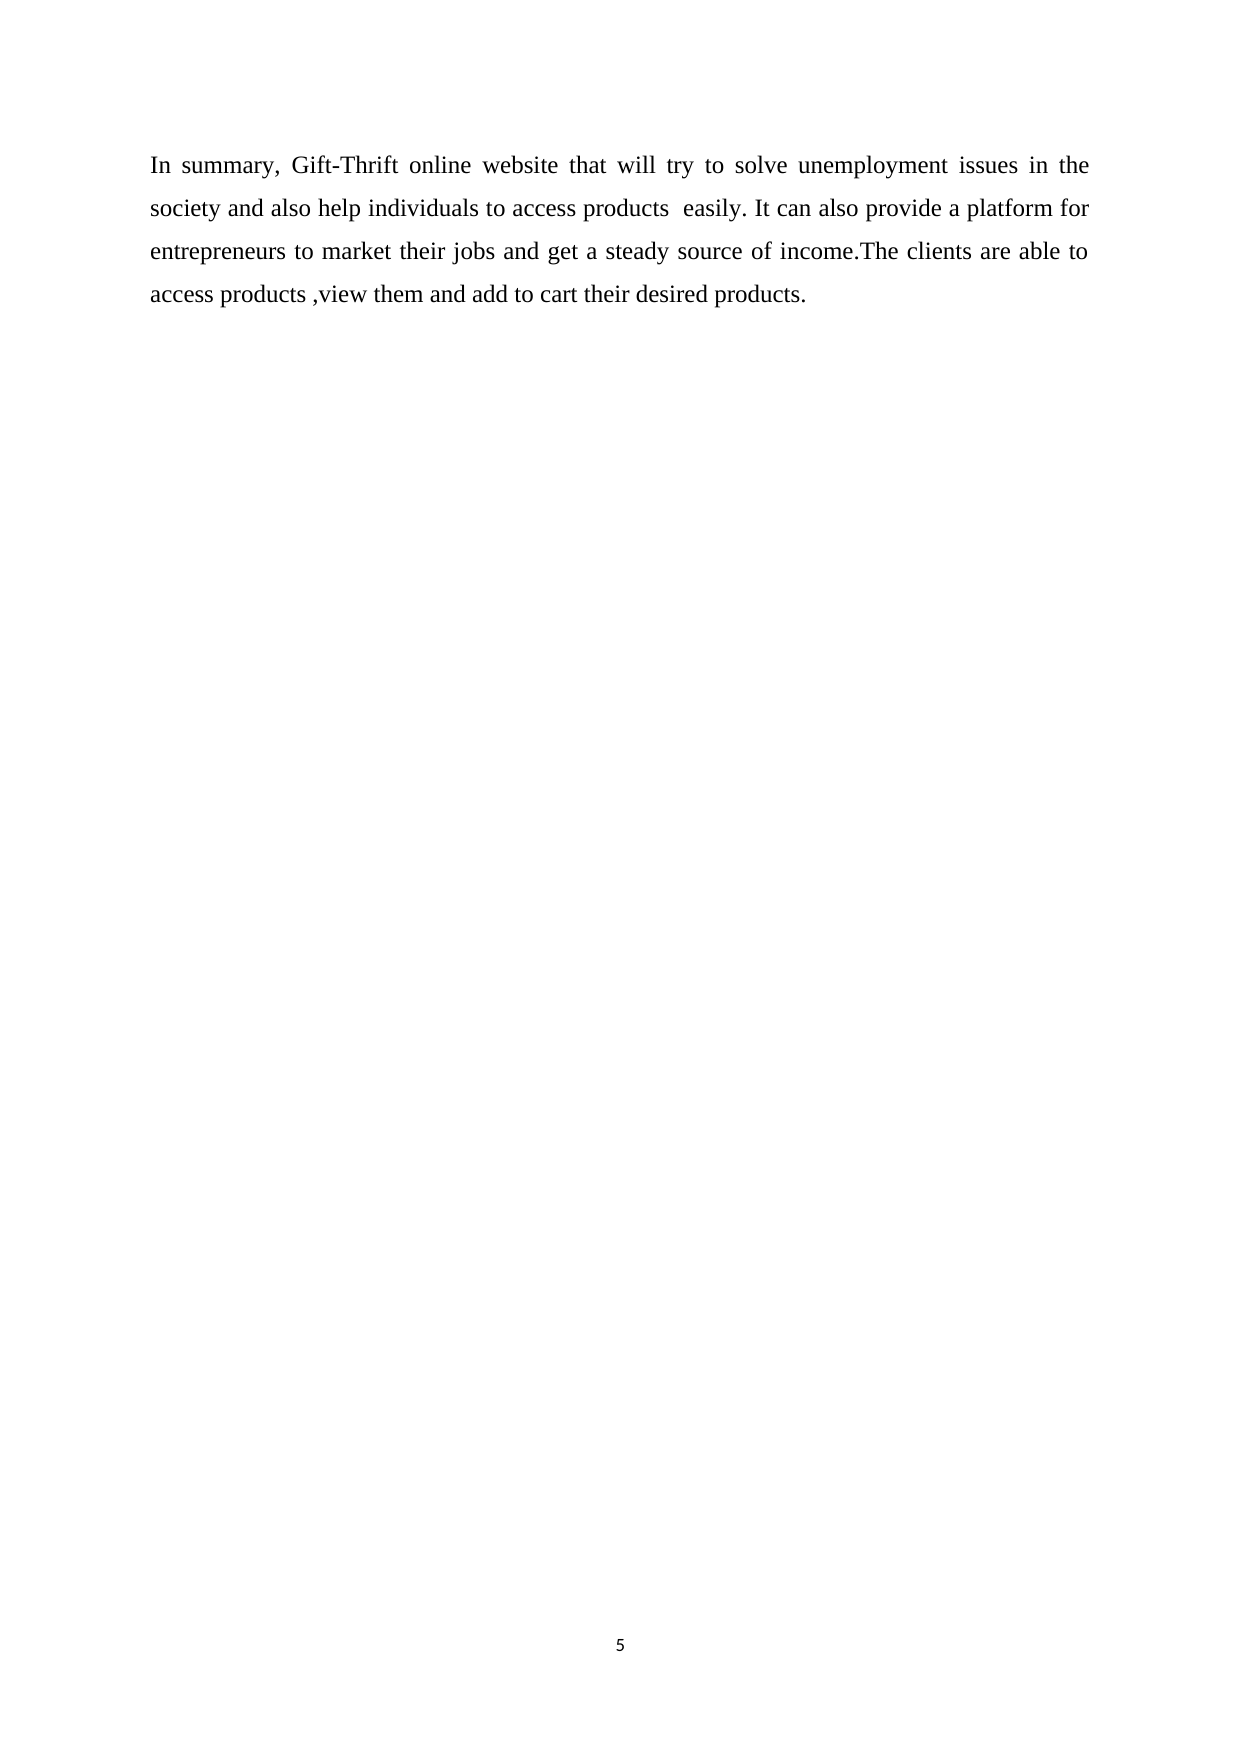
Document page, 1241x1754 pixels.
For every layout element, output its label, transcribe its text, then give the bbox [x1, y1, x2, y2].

text In summary, Gift-Thrift online website that will try to solve unemployment issues in the society and also help individuals to access products easily. It can also provide a platform for entrepreneurs to market their jobs and get a steady source of income.The clients are able to access products ,view them and add to cart their desired products. [150, 150, 1090, 308]
